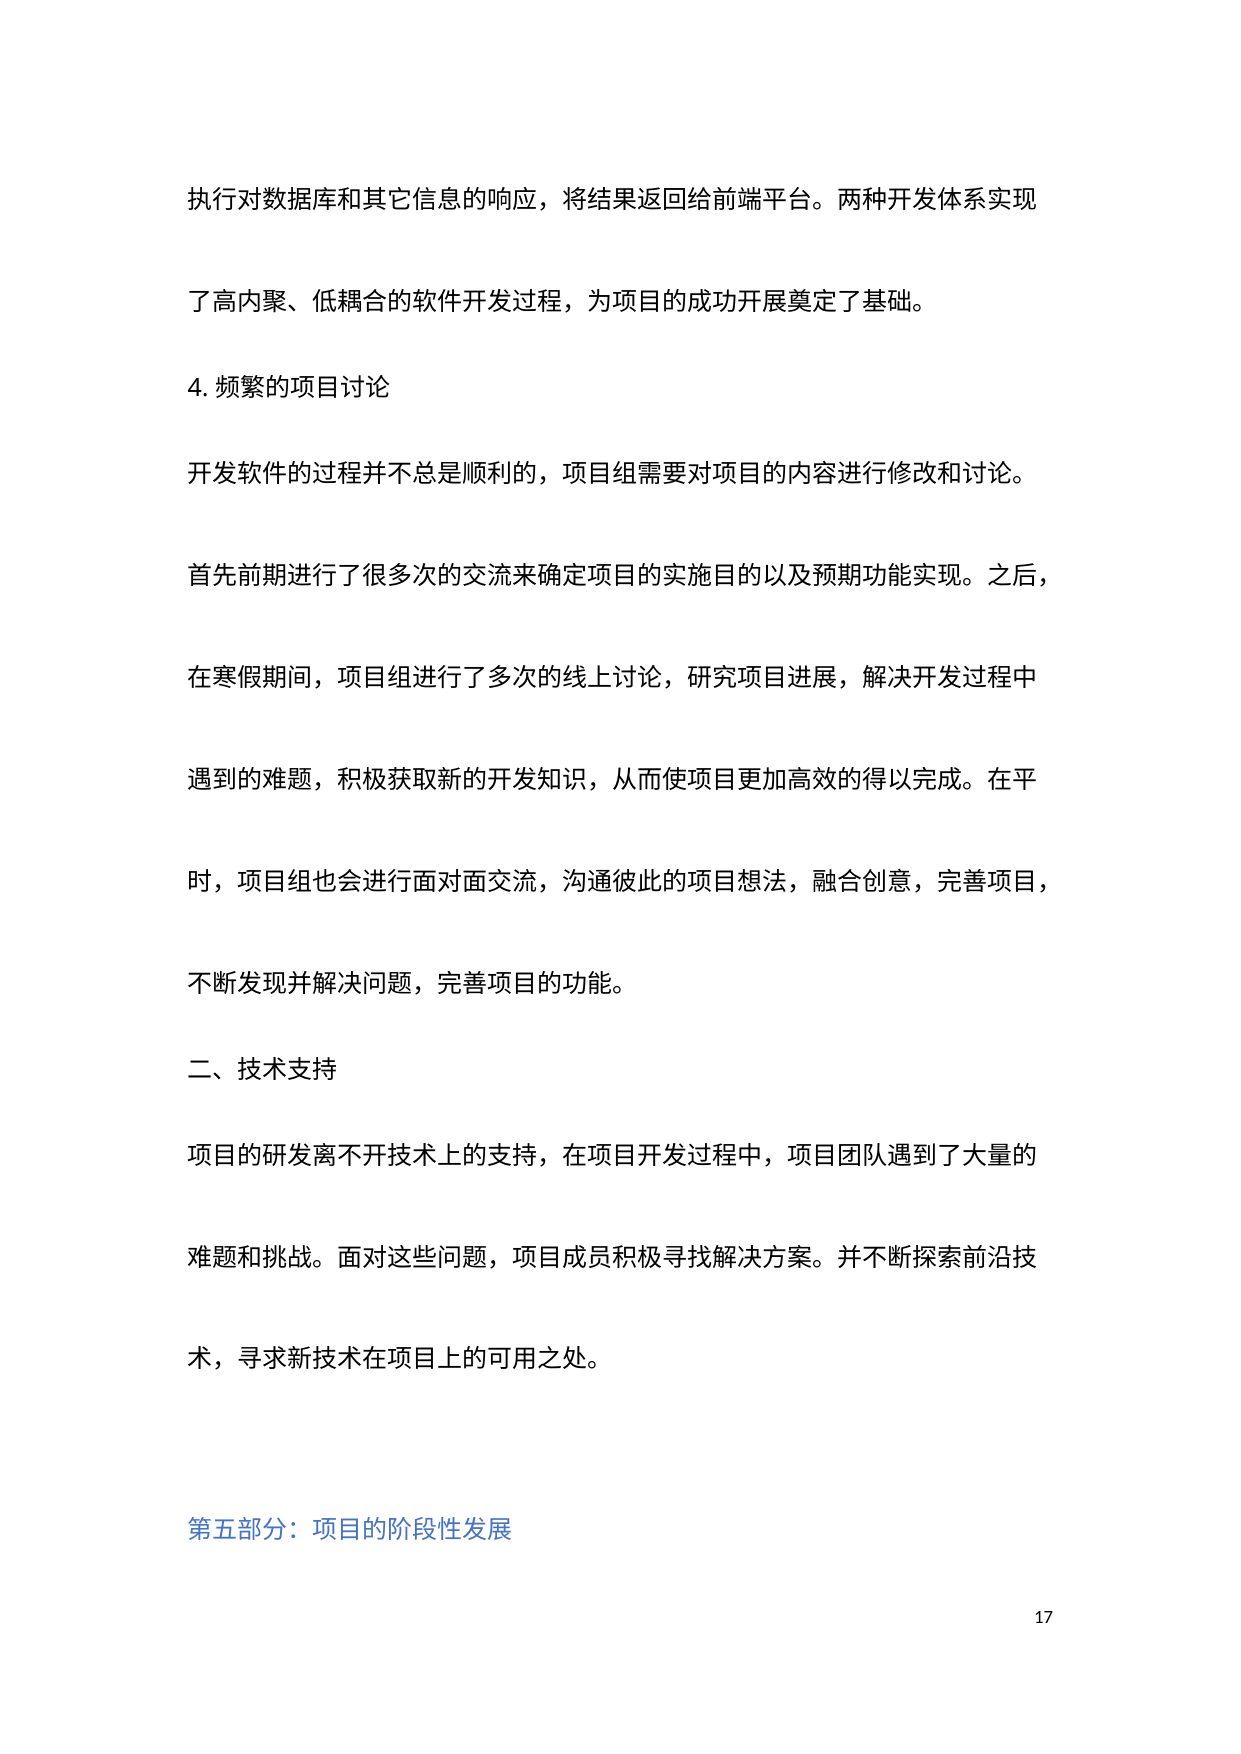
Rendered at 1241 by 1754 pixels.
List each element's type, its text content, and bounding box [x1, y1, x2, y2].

text 4. 频繁的项目讨论 [187, 352, 1053, 420]
text 第五部分：项目的阶段性发展 [187, 1494, 1053, 1562]
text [187, 164, 1053, 334]
text 开发软件的过程并不总是顺利的，项目组需要对项目的内容进行修改和讨论。首先前期进行了很多次的交流来确定项目的实施目的以及预期功能实现。之后，在寒假期间，项目组进行了多次的线上讨论，研究项目进展，解决开发过程中遇到的难题，积极获取新的开发知识，从而使项目更加高效的得以完成。在平时，项目组也会进行面对面交流，沟通彼此的项目想法，融合创意，完善项目，不断发现并解决问题，完善项目的功能。 [187, 438, 1053, 1015]
text 项目的研发离不开技术上的支持，在项目开发过程中，项目团队遇到了大量的难题和挑战。面对这些问题，项目成员积极寻找解决方案。并不断探索前沿技术，寻求新技术在项目上的可用之处。 [187, 1119, 1053, 1391]
text 二、技术支持 [187, 1033, 1053, 1101]
